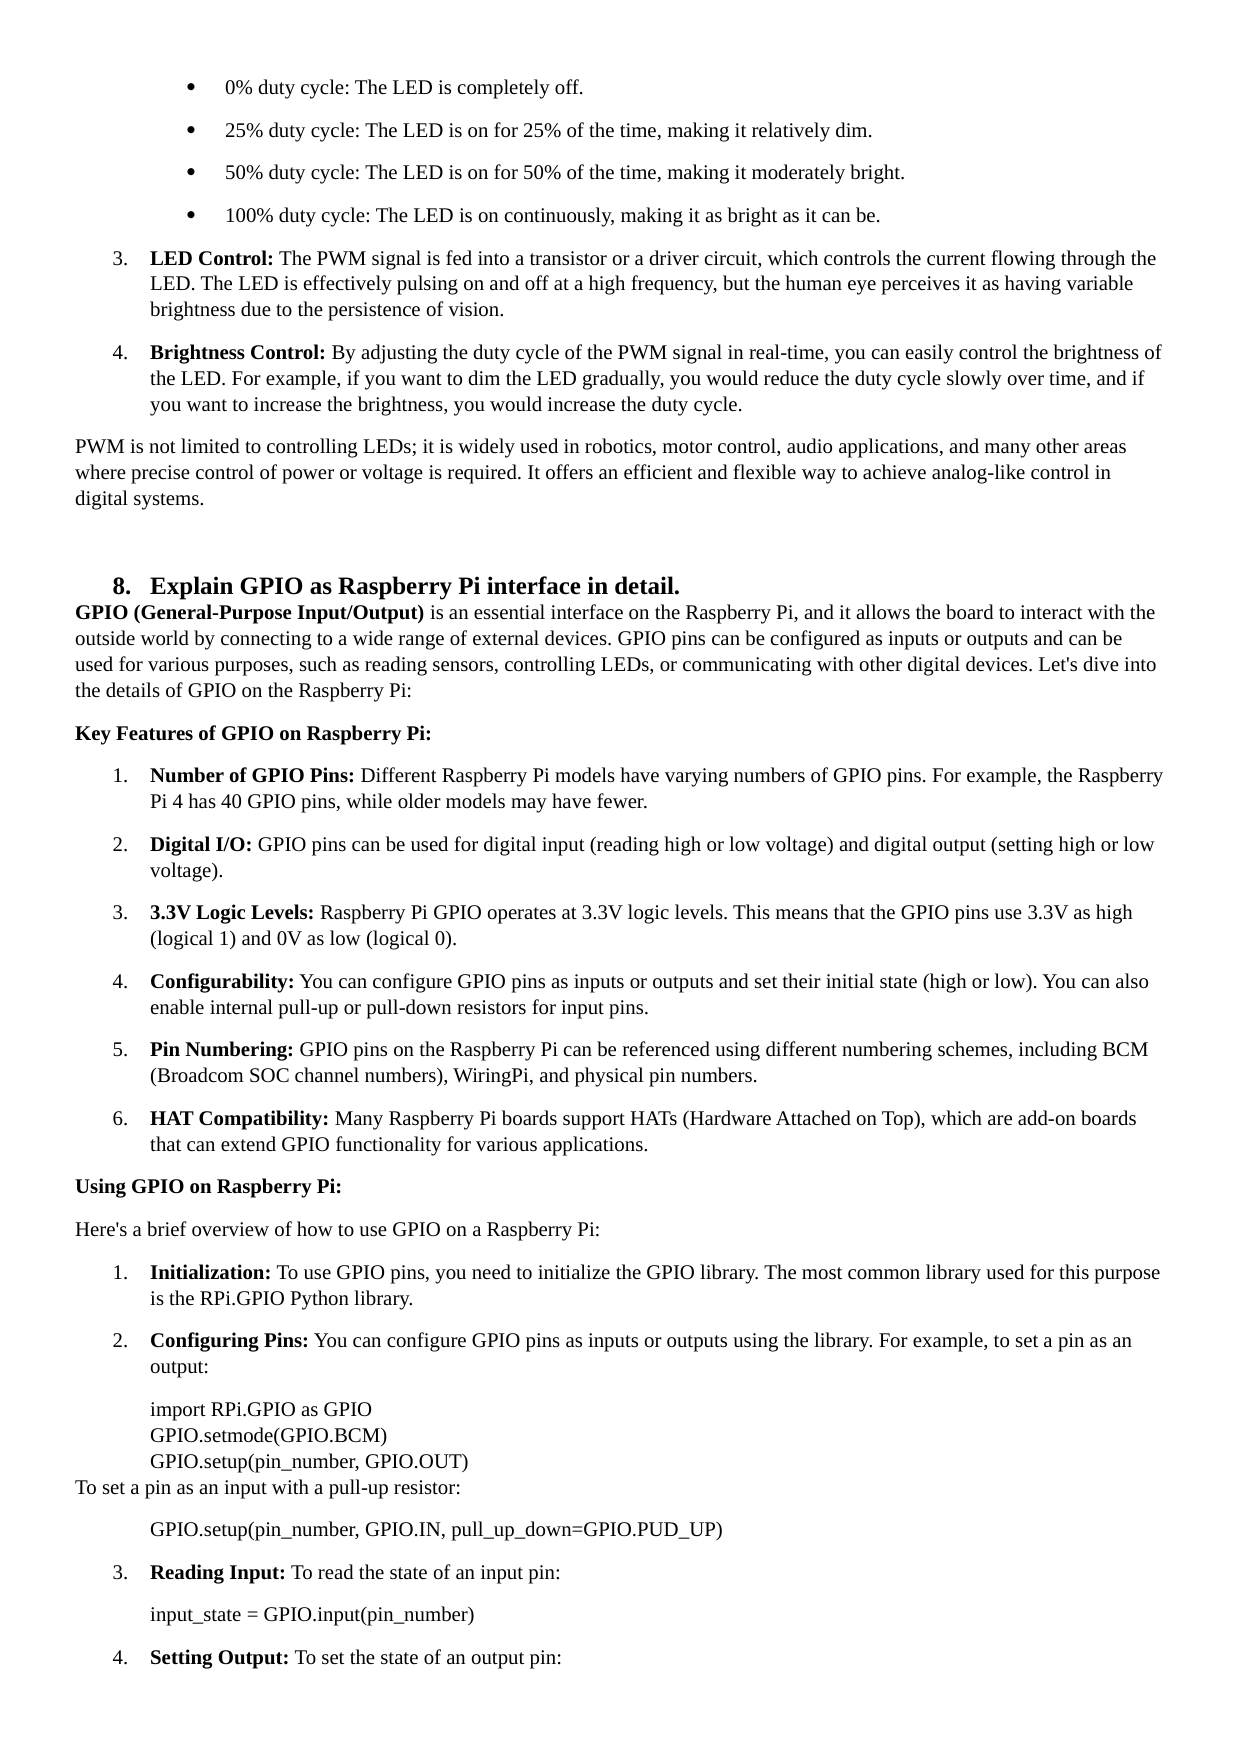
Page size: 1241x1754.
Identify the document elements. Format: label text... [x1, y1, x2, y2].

list Number of GPIO Pins: Different Raspberry Pi models have varying numbers of GPIO pins. For example, the Raspberry Pi 4 has 40 GPIO pins, while older models may have fewer. [112, 763, 1165, 813]
list 0% duty cycle: The LED is completely off. [187, 75, 1165, 99]
text Here's a brief overview of how to use GPIO on a Raspberry Pi: [75, 1217, 1165, 1241]
list HAT Compatibility: Many Raspberry Pi boards support HATs (Hardware Attached on Top), which are add-on boards that can extend GPIO functionality for various applications. [112, 1106, 1165, 1156]
text GPIO.setmode(GPIO.BCM) [150, 1423, 1165, 1447]
list Reading Input: To read the state of an input pin: [112, 1560, 1165, 1584]
list Setting Output: To set the state of an output pin: [112, 1645, 1165, 1669]
text input_state = GPIO.input(pin_number) [75, 1602, 1165, 1626]
subtitle Explain GPIO as Raspberry Pi interface in detail. [112, 571, 1165, 600]
text GPIO.setup(pin_number, GPIO.IN, pull_up_down=GPIO.PUD_UP) [75, 1517, 1165, 1541]
list 3.3V Logic Levels: Raspberry Pi GPIO operates at 3.3V logic levels. This means that the GPIO pins use 3.3V as high (logical 1) and 0V as low (logical 0). [112, 900, 1165, 950]
list 25% duty cycle: The LED is on for 25% of the time, making it relatively dim. [187, 118, 1165, 142]
text Using GPIO on Raspberry Pi: [75, 1174, 1165, 1198]
list 50% duty cycle: The LED is on for 50% of the time, making it moderately bright. [187, 160, 1165, 184]
list LED Control: The PWM signal is fed into a transistor or a driver circuit, which controls the current flowing through the LED. The LED is effectively pulsing on and off at a high frequency, but the human eye perceives it as having variable brightness due to the persistence of vision. [112, 245, 1165, 321]
list Configurability: You can configure GPIO pins as inputs or outputs and set their initial state (high or low). You can also enable internal pull-up or pull-down resistors for input pins. [112, 969, 1165, 1019]
list Initialization: To use GPIO pins, you need to initialize the GPIO library. The most common library used for this purpose is the RPi.GPIO Python library. [112, 1260, 1165, 1310]
text PWM is not limited to controlling LEDs; it is widely used in robotics, motor control, audio applications, and many other areas where precise control of power or voltage is required. It offers an efficient and flexible way to achieve analog-like control in digital systems. [75, 434, 1165, 510]
list Digital I/O: GPIO pins can be used for digital input (reading high or low voltage) and digital output (setting high or low voltage). [112, 832, 1165, 882]
list Brightness Control: By adjusting the duty cycle of the PWM signal in real-time, you can easily control the brightness of the LED. For example, if you want to dim the LED gradually, you would reduce the duty cycle slowly over time, and if you want to increase the brightness, you would increase the duty cycle. [112, 340, 1165, 416]
text GPIO.setup(pin_number, GPIO.OUT) [150, 1449, 1165, 1473]
text GPIO (General-Purpose Input/Output) is an essential interface on the Raspberry Pi, and it allows the board to interact with the outside world by connecting to a wide range of external devices. GPIO pins can be configured as inputs or outputs and can be used for various purposes, such as reading sensors, controlling LEDs, or communicating with other digital devices. Let's dive into the details of GPIO on the Raspberry Pi: [75, 600, 1165, 702]
list Pin Numbering: GPIO pins on the Raspberry Pi can be referenced using different numbering schemes, including BCM (Broadcom SOC channel numbers), WiringPi, and physical pin numbers. [112, 1037, 1165, 1087]
text Key Features of GPIO on Raspberry Pi: [75, 721, 1165, 745]
list 100% duty cycle: The LED is on continuously, making it as bright as it can be. [187, 203, 1165, 227]
text To set a pin as an input with a pull-up resistor: [75, 1474, 1165, 1499]
list Configuring Pins: You can configure GPIO pins as inputs or outputs using the library. For example, to set a pin as an output: [112, 1328, 1165, 1378]
text import RPi.GPIO as GPIO [150, 1397, 1165, 1421]
